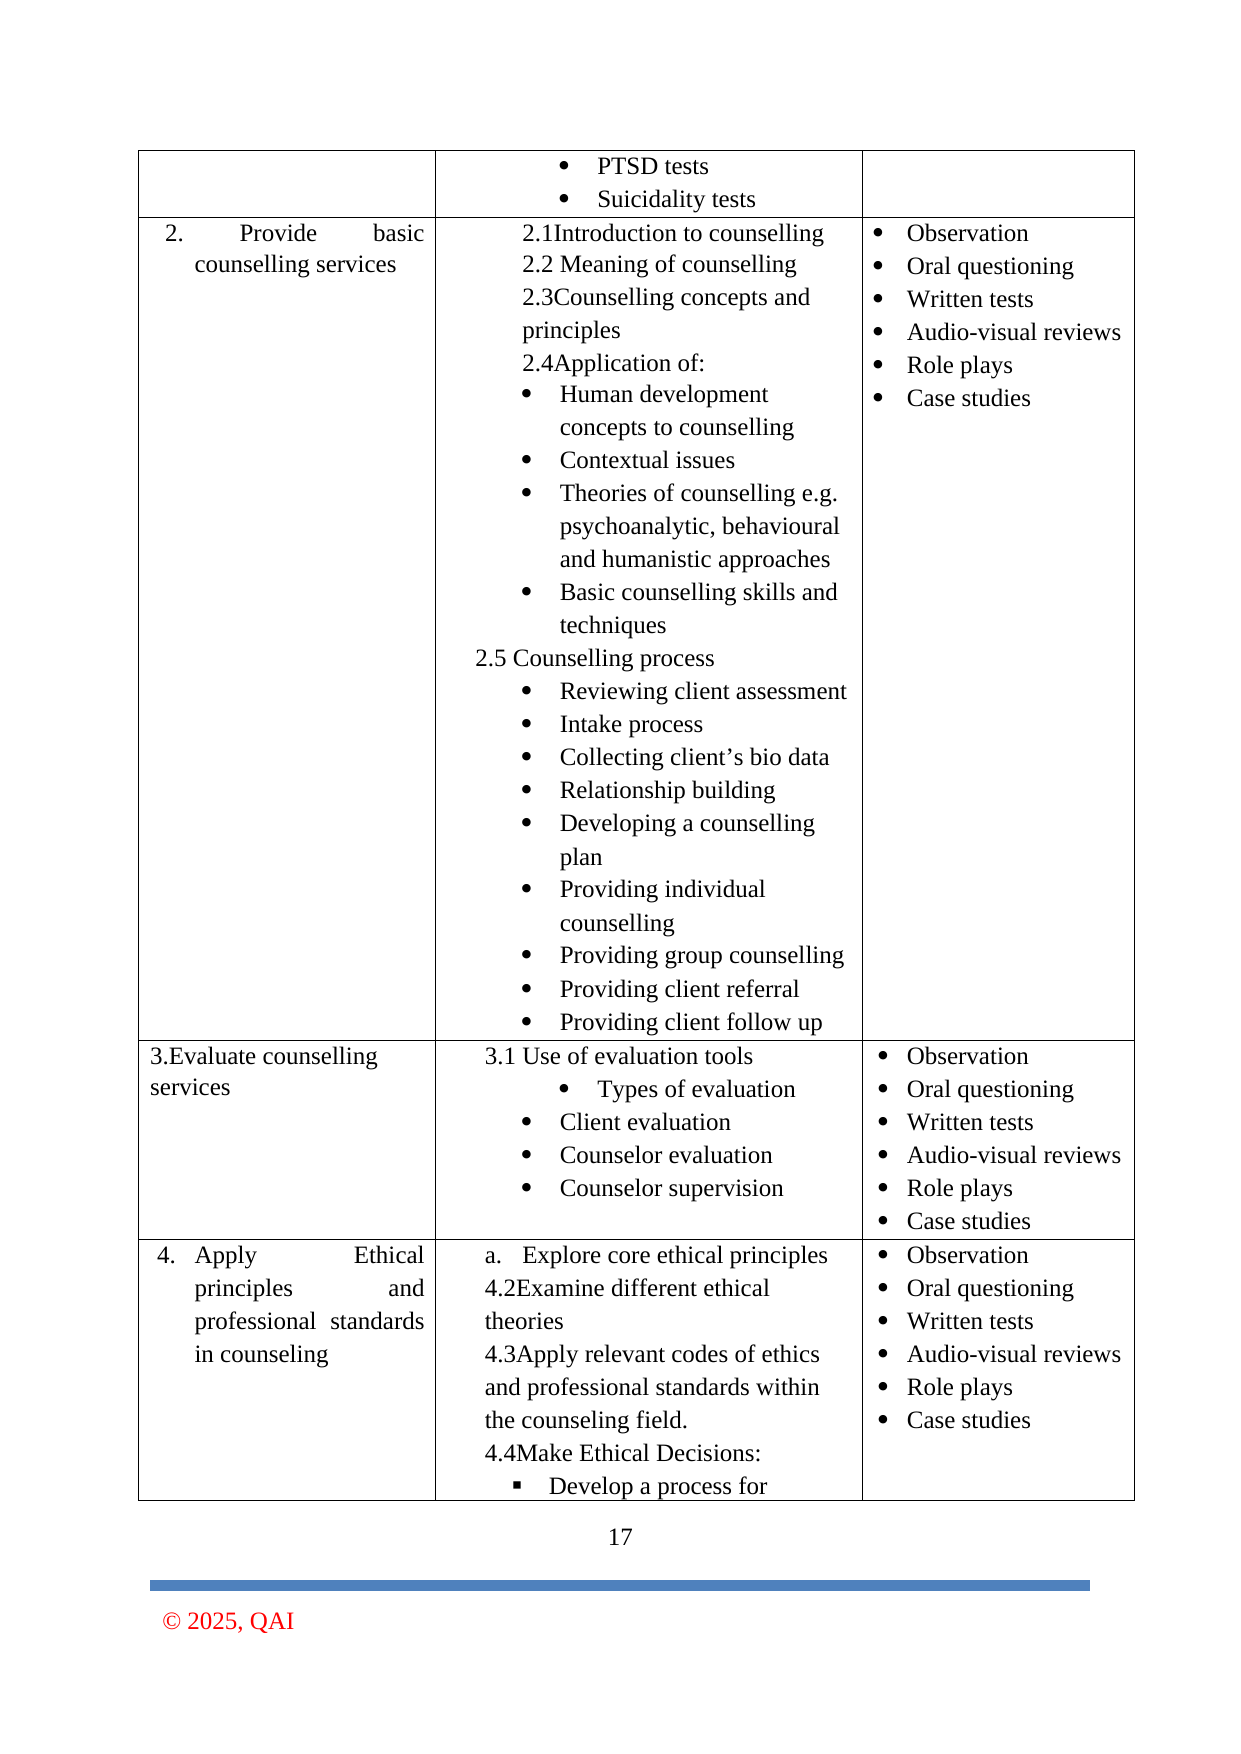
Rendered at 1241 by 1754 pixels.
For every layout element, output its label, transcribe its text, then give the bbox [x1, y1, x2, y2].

table_cell 2.1Introduction to counselling Meaning of counselling 2.3Counselling concepts and principles 2.4Application of: Human development concepts to counselling Contextual issues Theories of counselling e.g. psychoanalytic, behavioural and humanistic approaches Basic counselling skills and techniques 2.5 Counselling process Reviewing client assessment Intake process Collecting client’s bio data Relationship building Developing a counselling plan Providing individual counselling Providing group counselling Providing client referral Providing client follow up [436, 218, 862, 1040]
table_cell 2. Provide basic counselling services [139, 218, 435, 1040]
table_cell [436, 151, 862, 217]
table_cell 3.Evaluate counselling services [139, 1041, 435, 1239]
table_cell Use of evaluation tools Types of evaluation Client evaluation Counselor evaluation Counselor supervision [436, 1041, 862, 1239]
table_cell Observation Oral questioning Written tests Audio-visual reviews Role plays Case studies [863, 218, 1134, 1040]
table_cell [139, 1240, 435, 1500]
table_cell Observation Oral questioning Written tests Audio-visual reviews Role plays Case studies [863, 1041, 1134, 1239]
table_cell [436, 1240, 862, 1500]
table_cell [139, 151, 435, 217]
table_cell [863, 151, 1134, 217]
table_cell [863, 1240, 1134, 1500]
